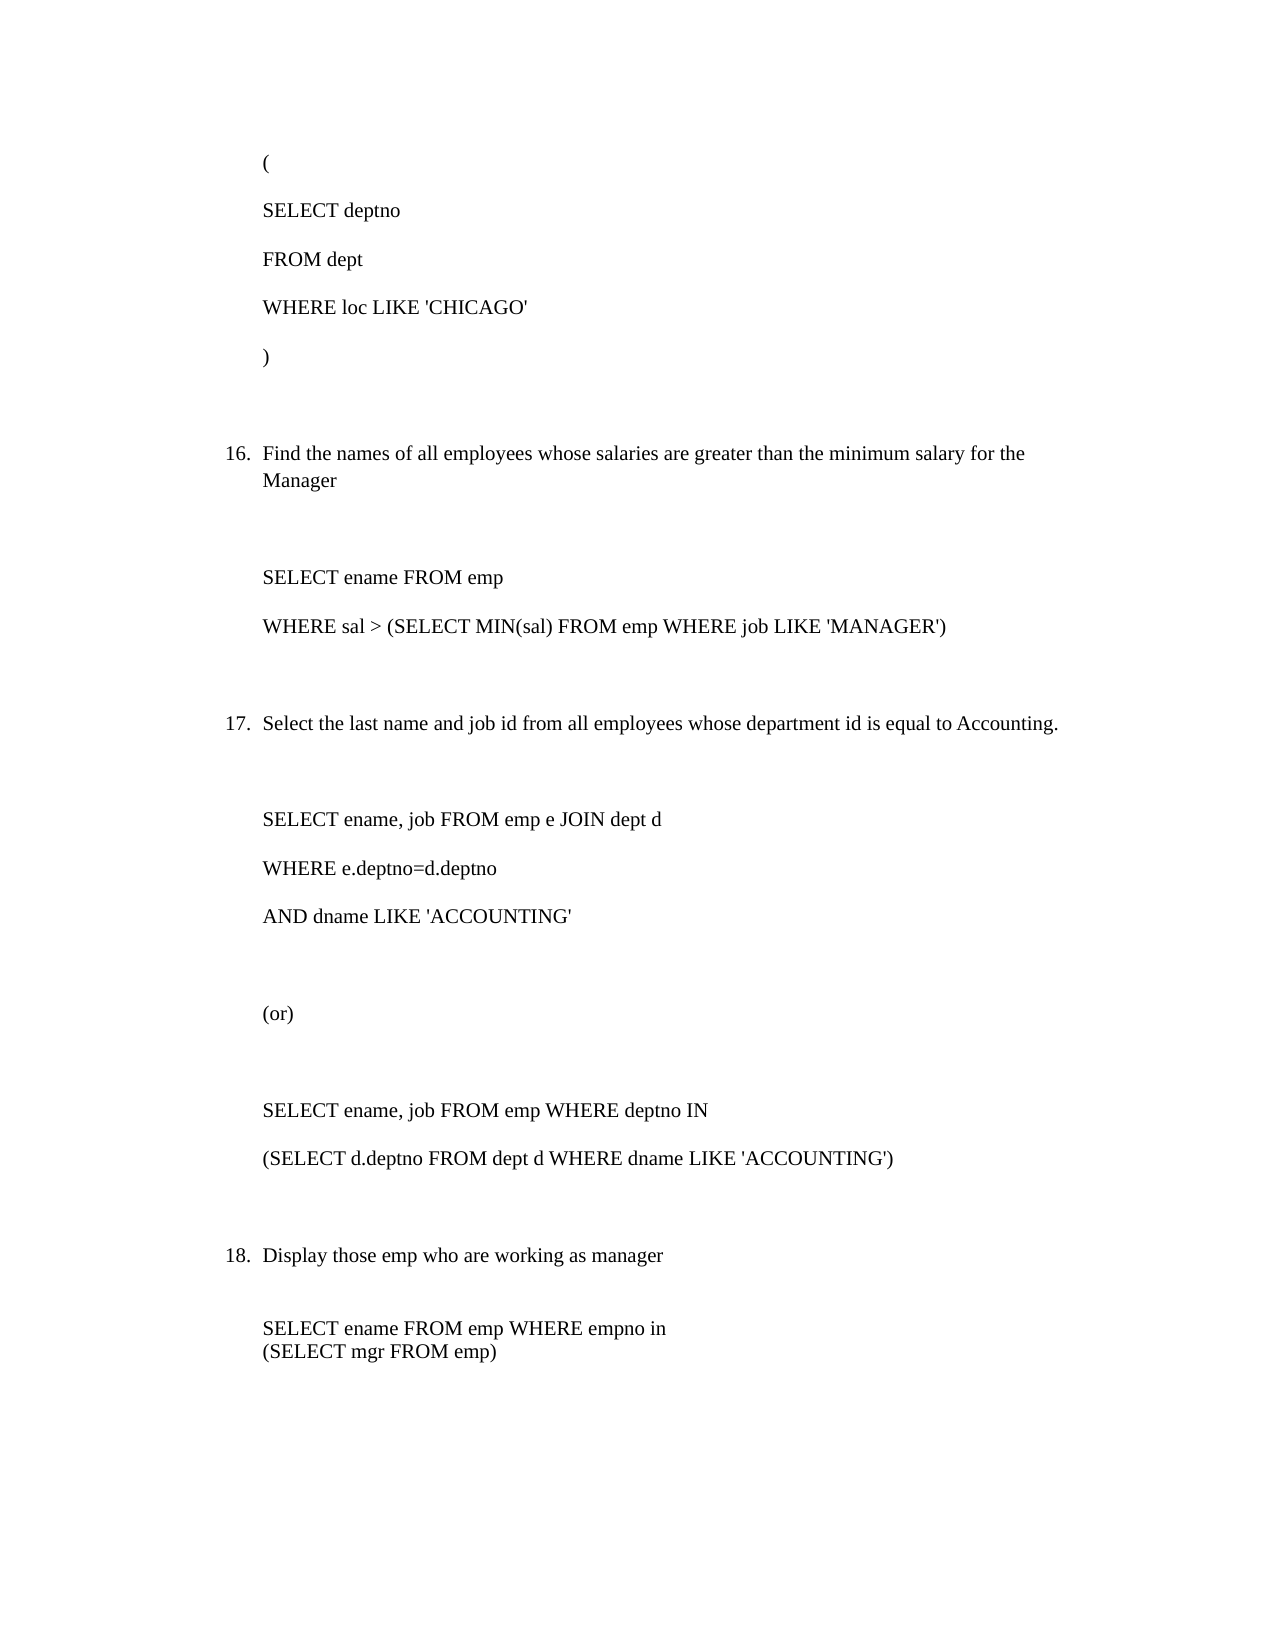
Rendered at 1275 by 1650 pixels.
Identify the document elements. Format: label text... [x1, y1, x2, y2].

list SELECT deptno [262, 198, 1087, 222]
list SELECT ename, job FROM emp WHERE deptno IN [262, 1098, 1087, 1122]
list WHERE loc LIKE 'CHICAGO' [262, 295, 1087, 319]
list WHERE e.deptno=d.deptno [262, 856, 1087, 880]
list Find the names of all employees whose salaries are greater than the minimum salary for the Manager [225, 441, 1087, 492]
list Display those emp who are working as manager [225, 1243, 1087, 1267]
list ) [262, 344, 1087, 368]
list Select the last name and job id from all employees whose department id is equal to Accounting. [225, 710, 1087, 734]
list WHERE sal > (SELECT MIN(sal) FROM emp WHERE job LIKE 'MANAGER') [262, 613, 1087, 638]
list FROM dept [262, 247, 1087, 271]
list ( [262, 150, 1087, 174]
list AND dname LIKE 'ACCOUNTING' [262, 904, 1087, 928]
list SELECT ename FROM emp [262, 565, 1087, 589]
text SELECT ename FROM emp WHERE empno in [262, 1315, 1087, 1339]
list (or) [262, 1001, 1087, 1025]
list SELECT ename, job FROM emp e JOIN dept d [262, 807, 1087, 831]
text (SELECT mgr FROM emp) [262, 1339, 1087, 1363]
list (SELECT d.deptno FROM dept d WHERE dname LIKE 'ACCOUNTING') [262, 1146, 1087, 1170]
